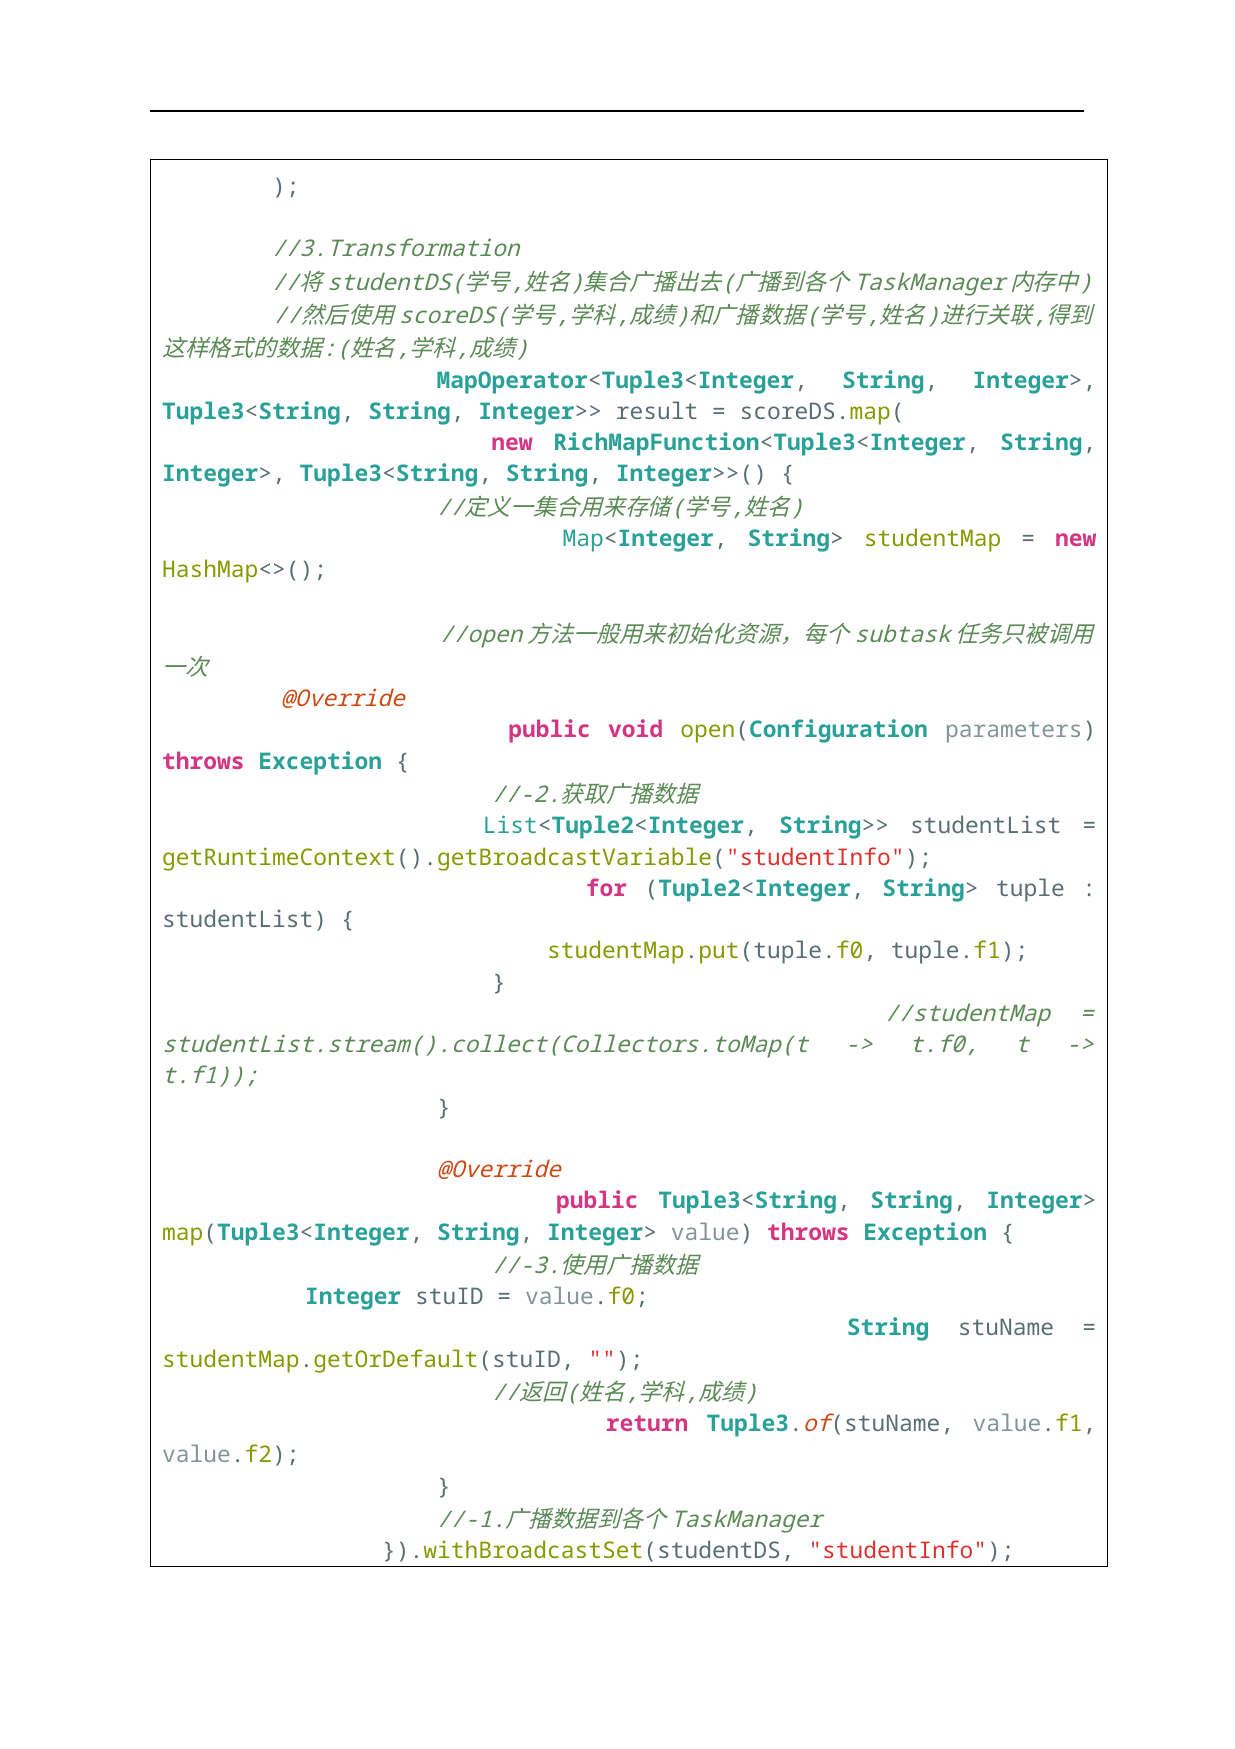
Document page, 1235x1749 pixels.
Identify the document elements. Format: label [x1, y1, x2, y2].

table_header [151, 160, 1107, 1566]
